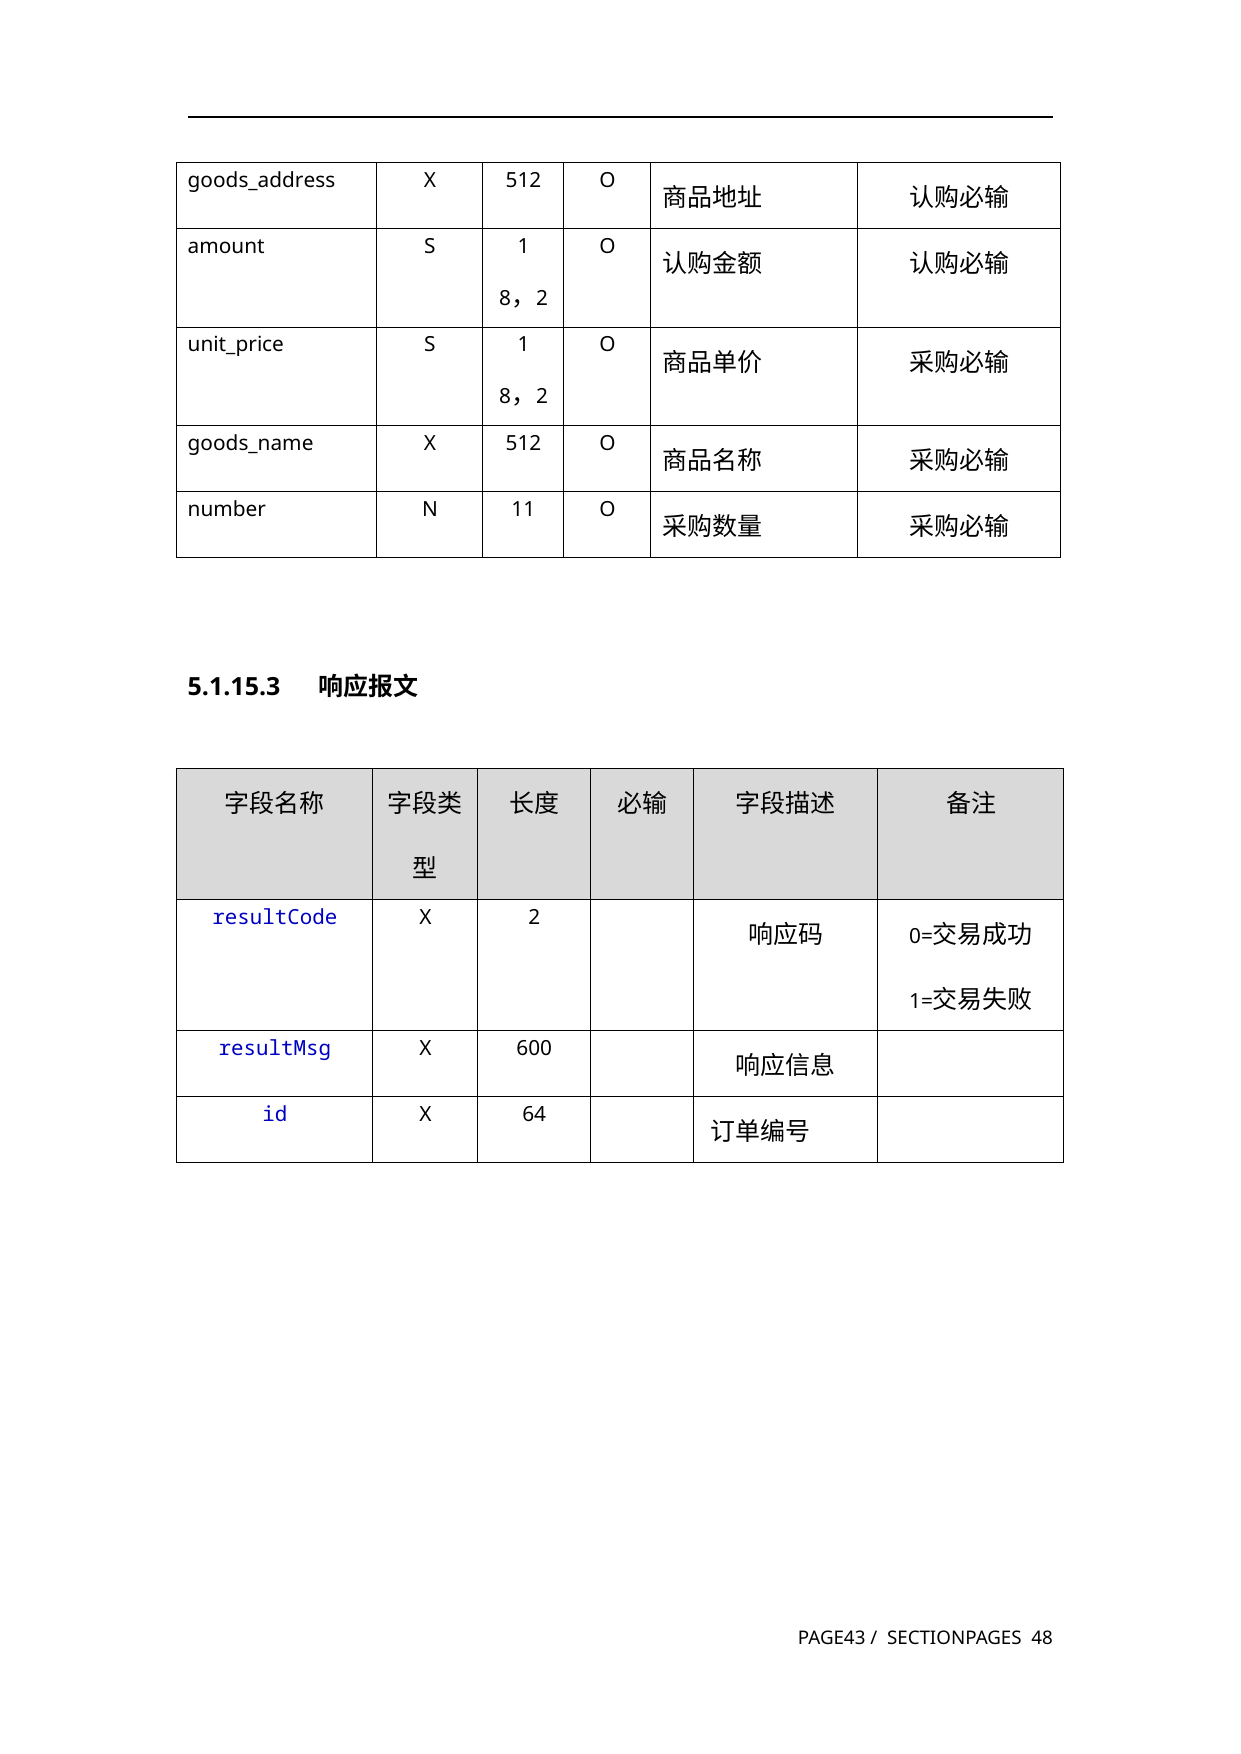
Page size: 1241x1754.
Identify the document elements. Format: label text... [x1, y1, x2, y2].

table_cell goods_name [177, 426, 376, 491]
table_cell amount [177, 229, 376, 327]
table_cell 认购必输 [858, 163, 1060, 228]
table_header 字段描述 [694, 769, 877, 899]
table_cell goods_address [177, 163, 376, 228]
table_cell 响应信息 [694, 1031, 877, 1096]
table_cell id [177, 1097, 372, 1162]
table_cell X [373, 1031, 477, 1096]
table_cell 2 [478, 900, 590, 1030]
table_cell X [373, 1097, 477, 1162]
table_cell 18，2 [483, 328, 563, 425]
table_cell X [373, 900, 477, 1030]
table_cell 认购必输 [858, 229, 1060, 327]
table_cell 512 [483, 426, 563, 491]
table_cell [878, 1097, 1063, 1162]
table_cell 600 [478, 1031, 590, 1096]
table_cell X [377, 426, 482, 491]
table_cell resultMsg [177, 1031, 372, 1096]
table_cell X [377, 163, 482, 228]
table_cell O [564, 229, 650, 327]
table_cell [591, 900, 693, 1030]
table_cell S [377, 328, 482, 425]
table_cell 商品单价 [651, 328, 857, 425]
table_cell [591, 1097, 693, 1162]
table_header 字段类型 [373, 769, 477, 899]
table_cell 512 [483, 163, 563, 228]
table_cell N [377, 492, 482, 557]
table_cell O [564, 328, 650, 425]
table_cell 订单编号 [694, 1097, 877, 1162]
table_header 字段名称 [177, 769, 372, 899]
table_cell 64 [478, 1097, 590, 1162]
table_cell unit_price [177, 328, 376, 425]
subtitle 响应报文 [187, 652, 1053, 717]
table_cell 采购数量 [651, 492, 857, 557]
table_cell 采购必输 [858, 328, 1060, 425]
table_cell [591, 1031, 693, 1096]
table_cell 商品名称 [651, 426, 857, 491]
table_cell 商品地址 [651, 163, 857, 228]
table_header 备注 [878, 769, 1063, 899]
table_cell 采购必输 [858, 492, 1060, 557]
table_cell 认购金额 [651, 229, 857, 327]
table_cell O [564, 426, 650, 491]
table_cell 采购必输 [858, 426, 1060, 491]
table_cell number [177, 492, 376, 557]
table_cell [878, 1031, 1063, 1096]
table_cell 18，2 [483, 229, 563, 327]
table_cell O [564, 163, 650, 228]
table_cell O [564, 492, 650, 557]
table_cell 11 [483, 492, 563, 557]
table_cell S [377, 229, 482, 327]
table_header 长度 [478, 769, 590, 899]
table_cell 0=交易成功 1=交易失败 [878, 900, 1063, 1030]
table_header 必输 [591, 769, 693, 899]
table_cell resultCode [177, 900, 372, 1030]
table_cell 响应码 [694, 900, 877, 1030]
